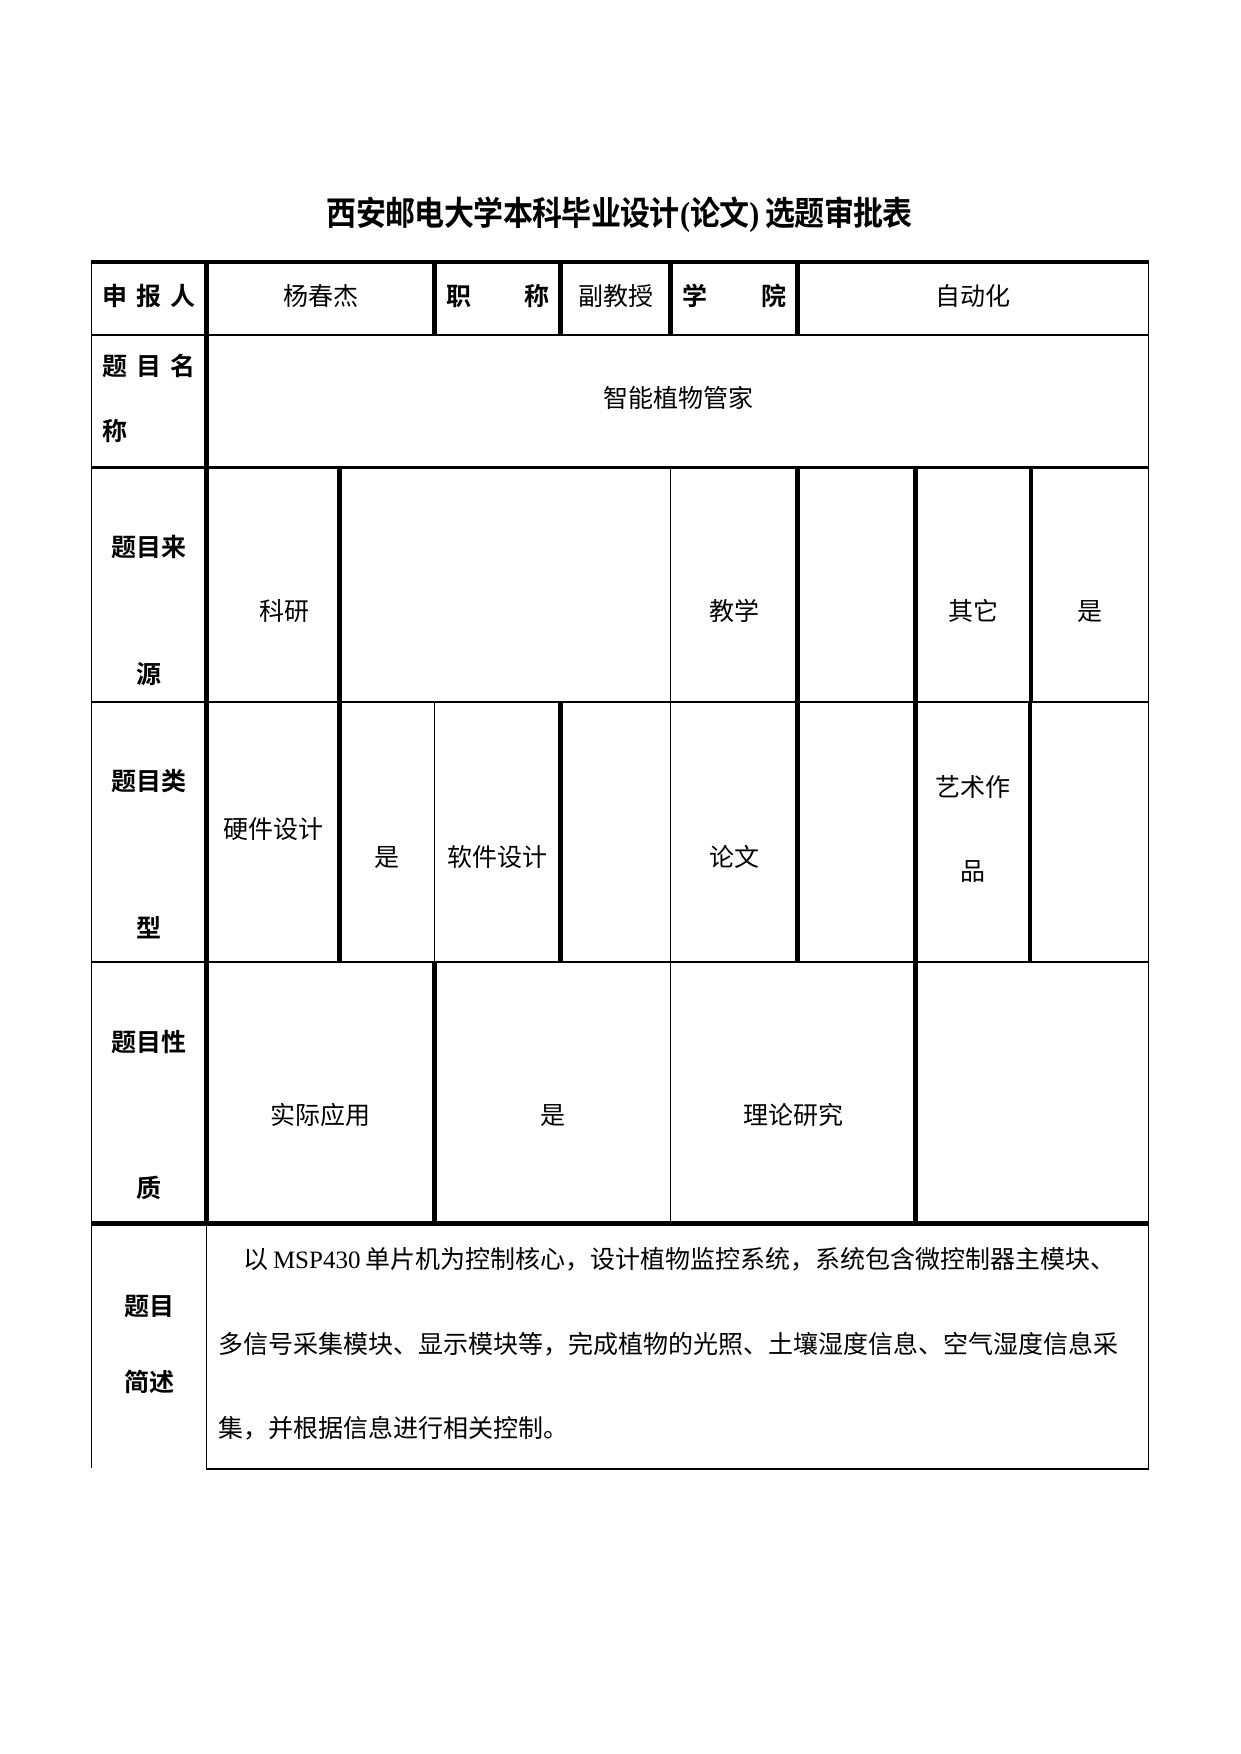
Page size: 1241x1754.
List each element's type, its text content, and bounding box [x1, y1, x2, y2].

table_header 职称 [437, 264, 558, 334]
table_cell 科研 [209, 469, 337, 701]
table_cell 是 [437, 963, 670, 1221]
table_cell 理论研究 [671, 963, 913, 1221]
table_cell 题目名称 [92, 336, 204, 466]
table_cell [800, 469, 913, 701]
table_cell [800, 703, 913, 961]
table_header 学院 [673, 264, 795, 334]
table_cell 题目来源 [92, 469, 204, 701]
table_cell [918, 963, 1148, 1221]
table_header 副教授 [563, 264, 668, 334]
table_cell 软件设计 [435, 703, 558, 961]
table_cell 以MSP430单片机为控制核心，设计植物监控系统，系统包含微控制器主模块、多信号采集模块、显示模块等，完成植物的光照、土壤湿度信息、空气湿度信息采集，并根据信息进行相关控制。 [207, 1226, 1148, 1468]
table_cell [342, 469, 670, 701]
table_cell 智能植物管家 [209, 336, 1148, 466]
table_cell 是 [342, 703, 434, 961]
table_cell 题目类型 [92, 703, 204, 961]
table_cell 论文 [671, 703, 795, 961]
table_cell 题目性质 [92, 963, 204, 1221]
table_cell 硬件设计 [209, 703, 337, 961]
text 西安邮电大学本科毕业设计(论文) 选题审批表 [187, 178, 1053, 243]
table_header 申报人 [92, 264, 204, 334]
table_header 杨春杰 [209, 264, 432, 334]
table_cell 是 [1033, 469, 1148, 701]
table_cell 其它 [918, 469, 1029, 701]
table_cell 教学 [671, 469, 795, 701]
table_header 自动化 [800, 264, 1148, 334]
table_cell [563, 703, 670, 961]
table_cell [1032, 703, 1148, 961]
table_cell 题目 简述 [92, 1226, 206, 1468]
table_cell 艺术作品 [918, 703, 1028, 961]
table_cell 实际应用 [209, 963, 432, 1221]
